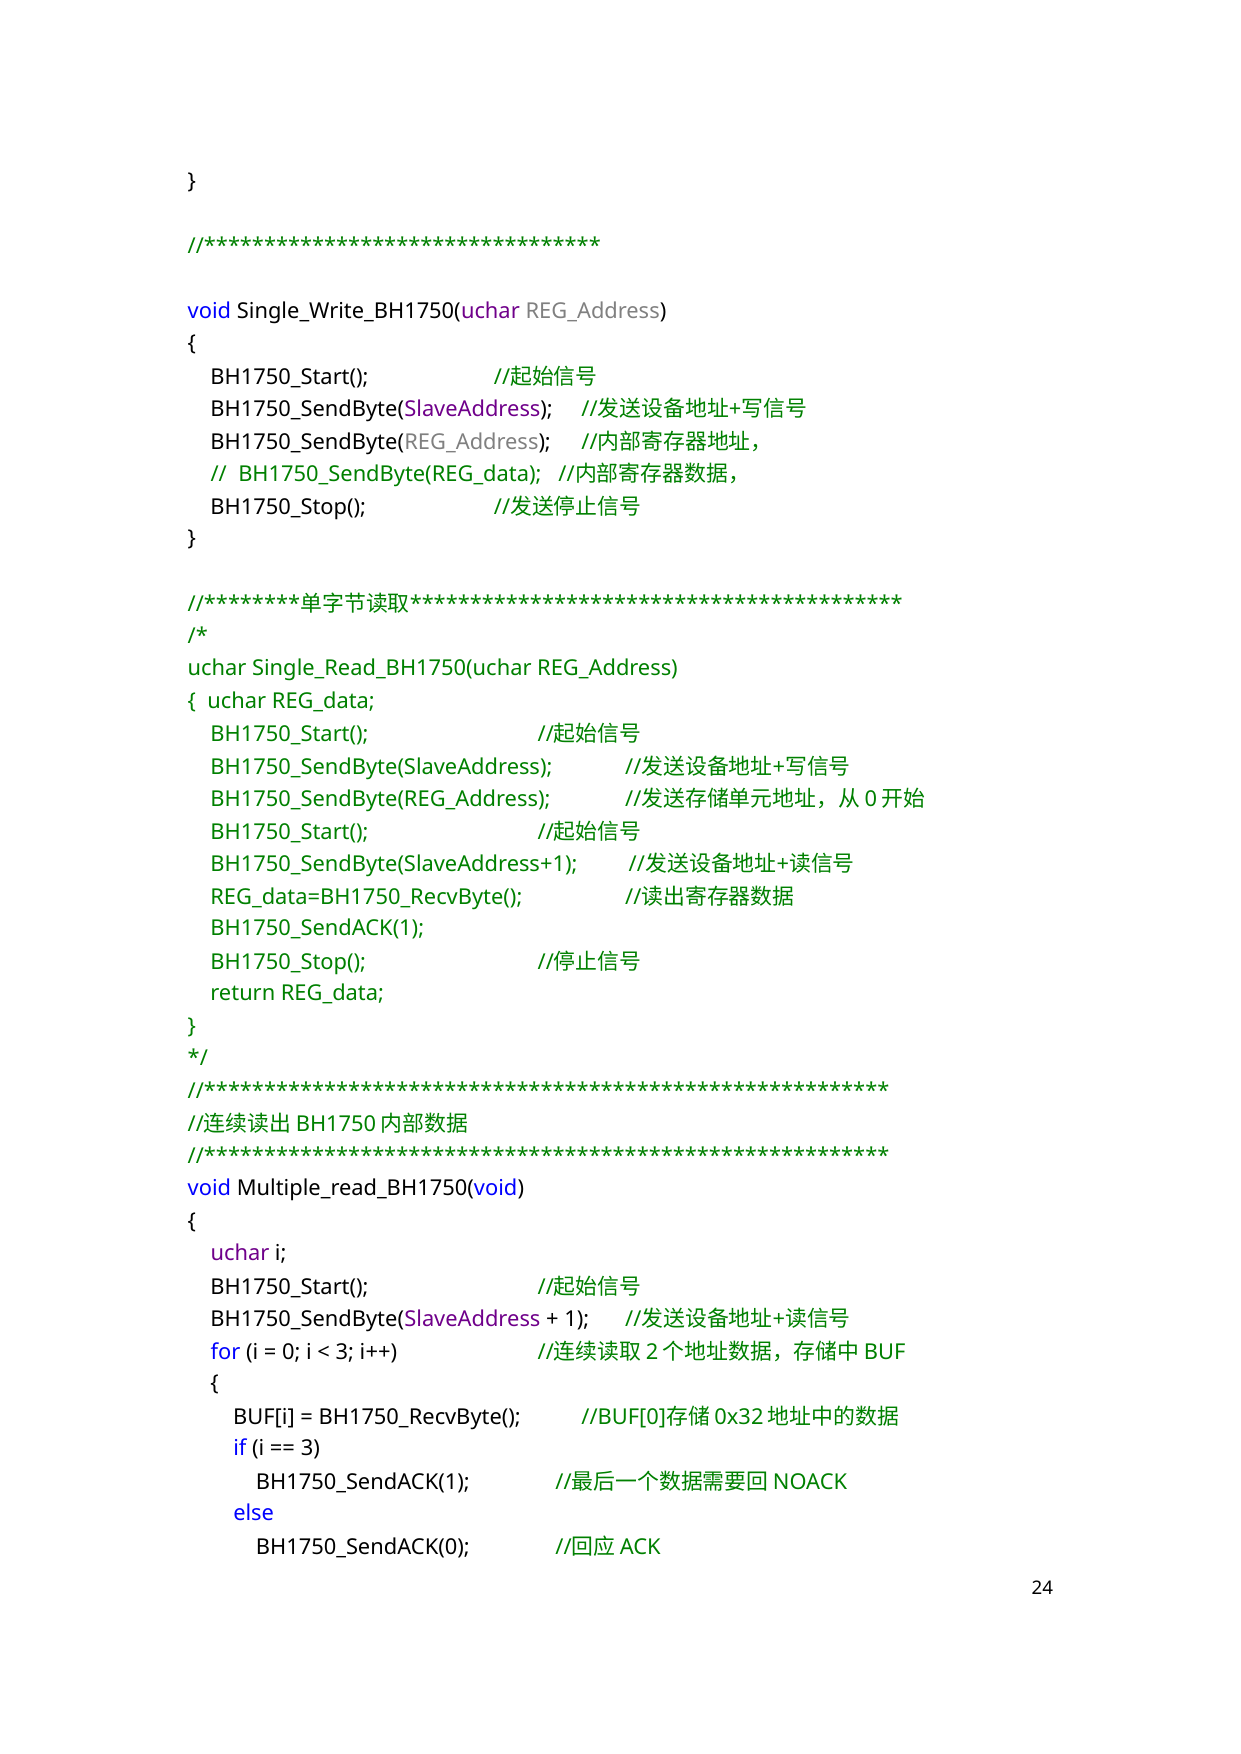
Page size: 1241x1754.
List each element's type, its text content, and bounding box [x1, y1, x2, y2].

text BH1750_Start(); //起始信号 [187, 716, 1053, 748]
text //********************************* [187, 228, 1053, 261]
text BH1750_Start(); //起始信号 [187, 813, 1053, 846]
text BH1750_SendByte(REG_Address); //发送存储单元地址，从0开始 [187, 781, 1053, 813]
text //连续读出BH1750内部数据 [187, 1106, 1053, 1138]
text //********单字节读取***************************************** [187, 586, 1053, 618]
text BH1750_SendByte(SlaveAddress+1); //发送设备地址+读信号 [187, 846, 1053, 878]
text if (i == 3) [187, 1431, 1053, 1463]
text REG_data=BH1750_RecvByte(); //读出寄存器数据 [187, 878, 1053, 911]
text BH1750_SendByte(SlaveAddress + 1); //发送设备地址+读信号 [187, 1301, 1053, 1333]
text } [187, 521, 1053, 553]
text void Multiple_read_BH1750(void) [187, 1171, 1053, 1203]
text BUF[i] = BH1750_RecvByte(); //BUF[0]存储0x32地址中的数据 [187, 1398, 1053, 1431]
text BH1750_Start(); //起始信号 [187, 1268, 1053, 1301]
text { [187, 1203, 1053, 1236]
text } [187, 163, 1053, 196]
text /* [187, 618, 1053, 651]
text { [187, 1366, 1053, 1398]
text BH1750_SendByte(REG_Address); //内部寄存器地址， [187, 423, 1053, 456]
text //********************************************************* [187, 1073, 1053, 1106]
text } [187, 1008, 1053, 1041]
text else [187, 1496, 1053, 1528]
text BH1750_SendByte(SlaveAddress); //发送设备地址+写信号 [187, 748, 1053, 781]
text { uchar REG_data; [187, 683, 1053, 716]
text void Single_Write_BH1750(uchar REG_Address) [187, 293, 1053, 326]
text return REG_data; [187, 976, 1053, 1008]
text BH1750_Start(); //起始信号 [187, 358, 1053, 391]
text { [187, 326, 1053, 358]
text // BH1750_SendByte(REG_data); //内部寄存器数据， [187, 456, 1053, 488]
text BH1750_Stop(); //发送停止信号 [187, 488, 1053, 521]
text BH1750_SendACK(0); //回应ACK [187, 1528, 1053, 1561]
text BH1750_Stop(); //停止信号 [187, 943, 1053, 976]
text BH1750_SendByte(SlaveAddress); //发送设备地址+写信号 [187, 391, 1053, 423]
text BH1750_SendACK(1); //最后一个数据需要回NOACK [187, 1463, 1053, 1496]
text //********************************************************* [187, 1138, 1053, 1171]
text */ [187, 1041, 1053, 1073]
text BH1750_SendACK(1); [187, 911, 1053, 943]
text uchar Single_Read_BH1750(uchar REG_Address) [187, 651, 1053, 683]
text for (i = 0; i < 3; i++) //连续读取2个地址数据，存储中BUF [187, 1333, 1053, 1366]
text uchar i; [187, 1236, 1053, 1268]
